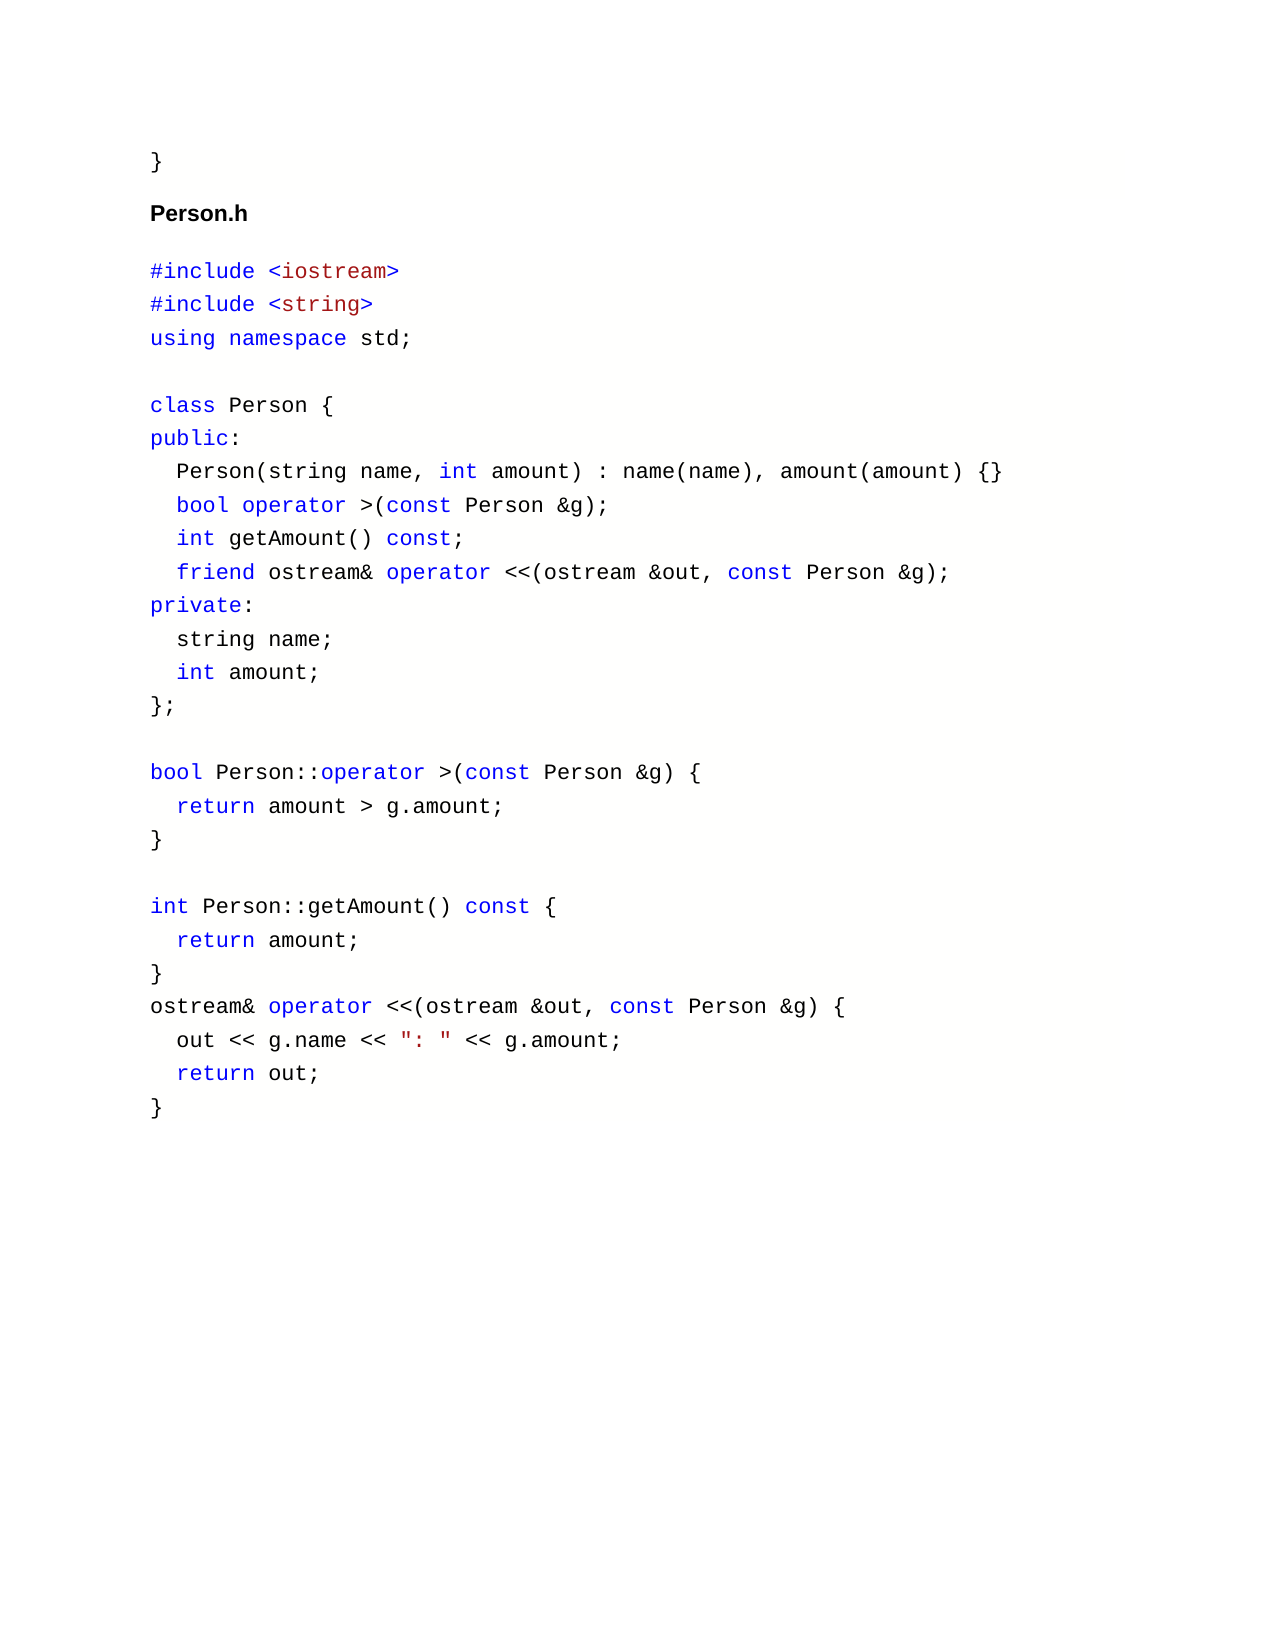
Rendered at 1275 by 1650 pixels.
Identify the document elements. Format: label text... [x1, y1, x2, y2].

text }; [150, 695, 1125, 719]
text string name; [150, 628, 1125, 653]
text int amount; [150, 661, 1125, 686]
text private: [150, 594, 1125, 619]
text class Person { [150, 394, 1125, 418]
text } [150, 828, 1125, 853]
text out << g.name << ": " << g.amount; [150, 1029, 1125, 1054]
text #include <string> [150, 293, 1125, 318]
text } [150, 962, 1125, 987]
text using namespace std; [150, 327, 1125, 352]
text bool operator >(const Person &g); [150, 494, 1125, 519]
text int Person::getAmount() const { [150, 895, 1125, 920]
text Person.h [150, 199, 1125, 226]
text int getAmount() const; [150, 527, 1125, 552]
text } [150, 150, 1125, 175]
text Person(string name, int amount) : name(name), amount(amount) {} [150, 461, 1125, 485]
text ostream& operator <<(ostream &out, const Person &g) { [150, 996, 1125, 1020]
text public: [150, 427, 1125, 452]
text friend ostream& operator <<(ostream &out, const Person &g); [150, 561, 1125, 586]
text return amount; [150, 929, 1125, 953]
text return out; [150, 1062, 1125, 1087]
text #include <iostream> [150, 260, 1125, 285]
text } [150, 1096, 1125, 1121]
text return amount > g.amount; [150, 795, 1125, 820]
text bool Person::operator >(const Person &g) { [150, 762, 1125, 786]
